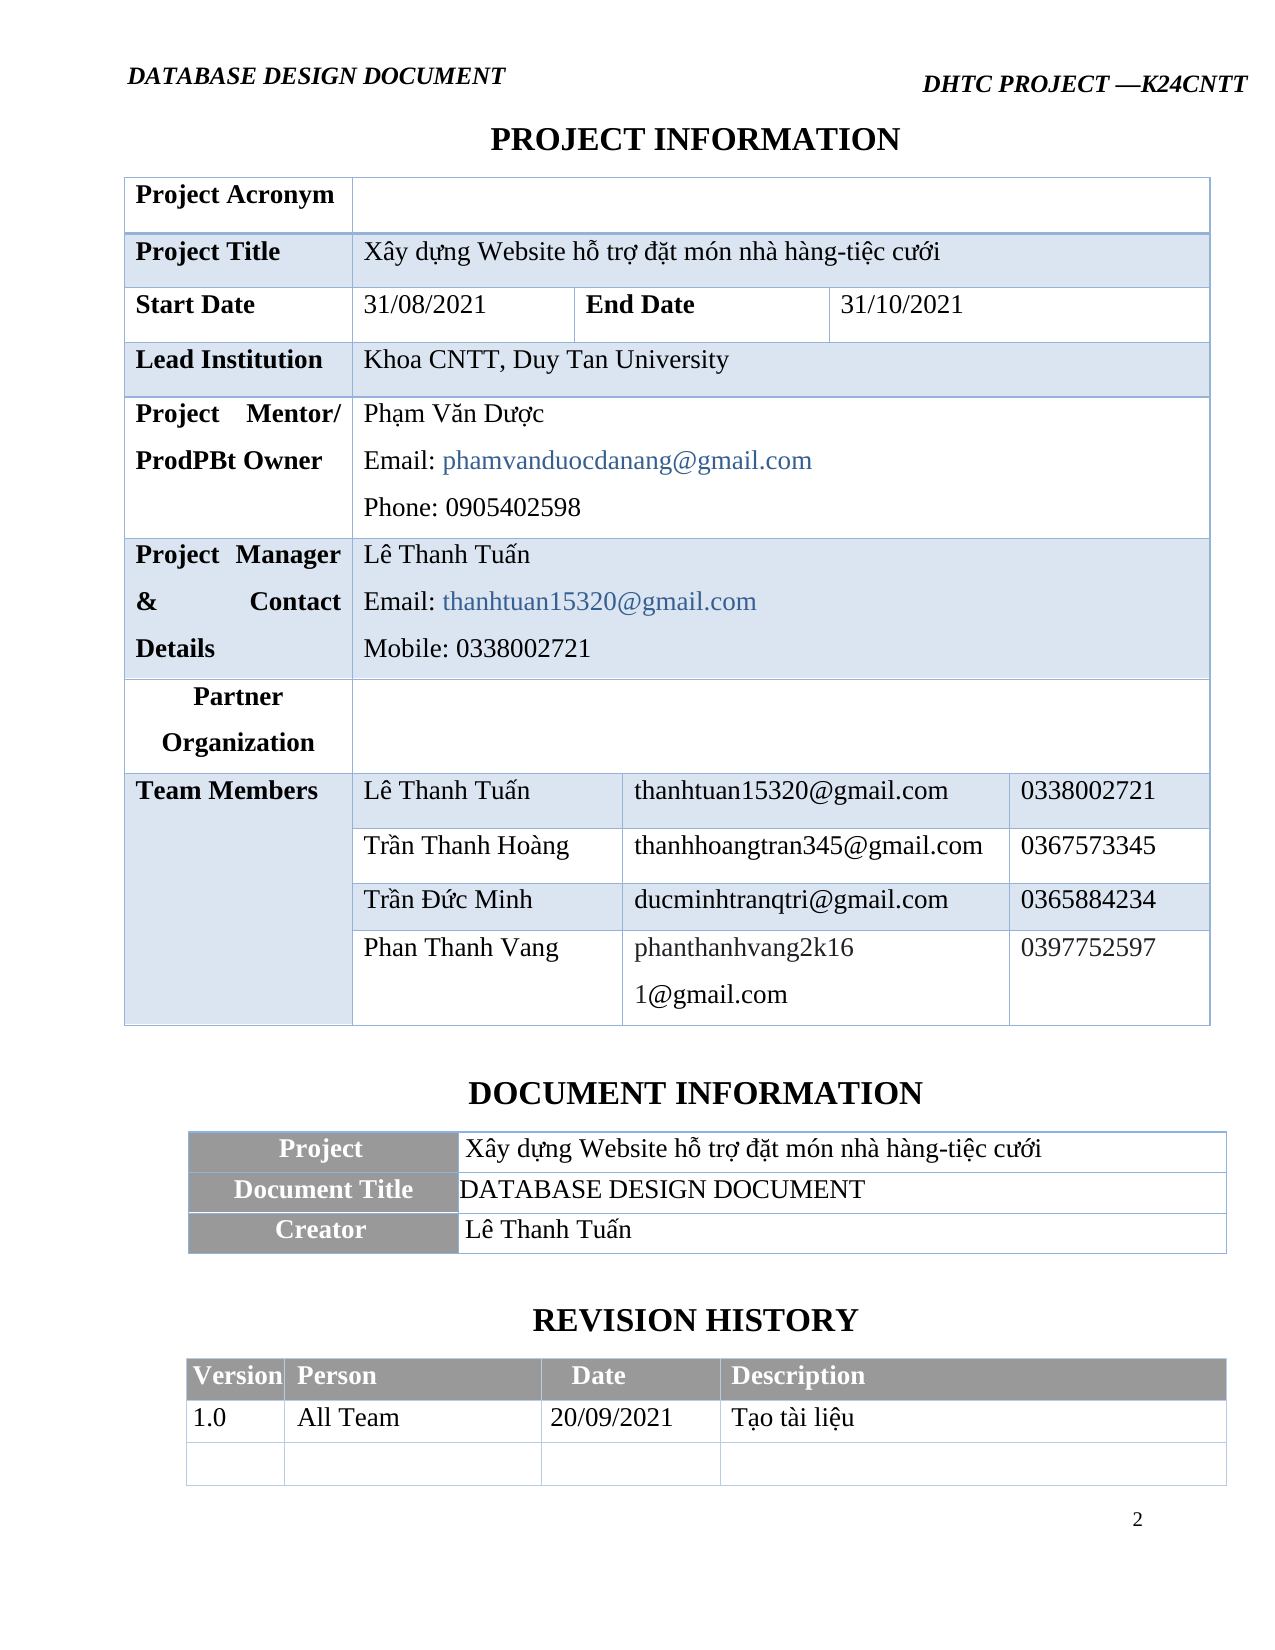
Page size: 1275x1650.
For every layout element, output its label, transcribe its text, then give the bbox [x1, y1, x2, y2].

table_cell Project Manager & Contact Details [125, 539, 352, 678]
table_header [353, 178, 1209, 232]
text REVISION HISTORY [234, 1300, 1157, 1339]
table_cell ducminhtranqtri@gmail.com [623, 884, 1009, 930]
table_cell DATABASE DESIGN DOCUMENT [459, 1173, 1226, 1212]
table_cell 0367573345 [1010, 829, 1209, 882]
table_header Project [189, 1133, 458, 1172]
table_cell [285, 1443, 541, 1484]
table_header Project Acronym [125, 178, 352, 232]
table_cell Khoa CNTT, Duy Tan University [353, 343, 1209, 396]
table_cell Start Date [125, 288, 352, 342]
table_cell 31/08/2021 [353, 288, 574, 342]
table_cell thanhtuan15320@gmail.com [623, 774, 1009, 828]
table_cell Document Title [189, 1173, 458, 1212]
text DOCUMENT INFORMATION [234, 1072, 1157, 1112]
table_cell 20/09/2021 [542, 1401, 720, 1442]
table_header Xây dựng Website hỗ trợ đặt món nhà hàng-tiệc cưới [459, 1133, 1226, 1172]
table_cell [721, 1443, 1226, 1484]
table_cell All Team [285, 1401, 541, 1442]
table_cell Project Mentor/ ProdPBt Owner [125, 398, 352, 537]
table_cell Lê Thanh Tuấn Email: thanhtuan15320@gmail.com Mobile: 0338002721 [353, 539, 1209, 678]
table_cell 1.0 [187, 1401, 284, 1442]
table_header Version [187, 1359, 284, 1400]
table_cell Trần Đức Minh [353, 884, 622, 930]
table_cell Lê Thanh Tuấn [459, 1214, 1226, 1253]
table_cell Tạo tài liệu [721, 1401, 1226, 1442]
table_cell [353, 680, 1209, 773]
table_cell Xây dựng Website hỗ trợ đặt món nhà hàng-tiệc cưới [353, 235, 1209, 287]
table_cell thanhhoangtran345@gmail.com [623, 829, 1009, 882]
table_cell Phan Thanh Vang [353, 931, 622, 1024]
table_cell Team Members [125, 774, 352, 1024]
table_cell 0338002721 [1010, 774, 1209, 828]
table_header Person [285, 1359, 541, 1400]
text PROJECT INFORMATION [234, 118, 1157, 158]
table_cell Trần Thanh Hoàng [353, 829, 622, 882]
table_cell Partner Organization [125, 680, 352, 773]
table_cell Lê Thanh Tuấn [353, 774, 622, 828]
table_cell Lead Institution [125, 343, 352, 396]
table_cell 0397752597 [1010, 931, 1209, 1024]
table_cell phanthanhvang2k161@gmail.com [623, 931, 1009, 1024]
table_cell 31/10/2021 [830, 288, 1209, 342]
table_cell 0365884234 [1010, 884, 1209, 930]
table_cell Phạm Văn Dược Email: phamvanduocdanang@gmail.com Phone: 0905402598 [353, 398, 1209, 537]
table_cell End Date [575, 288, 829, 342]
table_cell [542, 1443, 720, 1484]
table_cell Project Title [125, 235, 352, 287]
table_cell [187, 1443, 284, 1484]
table_header Description [721, 1359, 1226, 1400]
table_header Date [542, 1359, 720, 1400]
table_cell Creator [189, 1214, 458, 1253]
